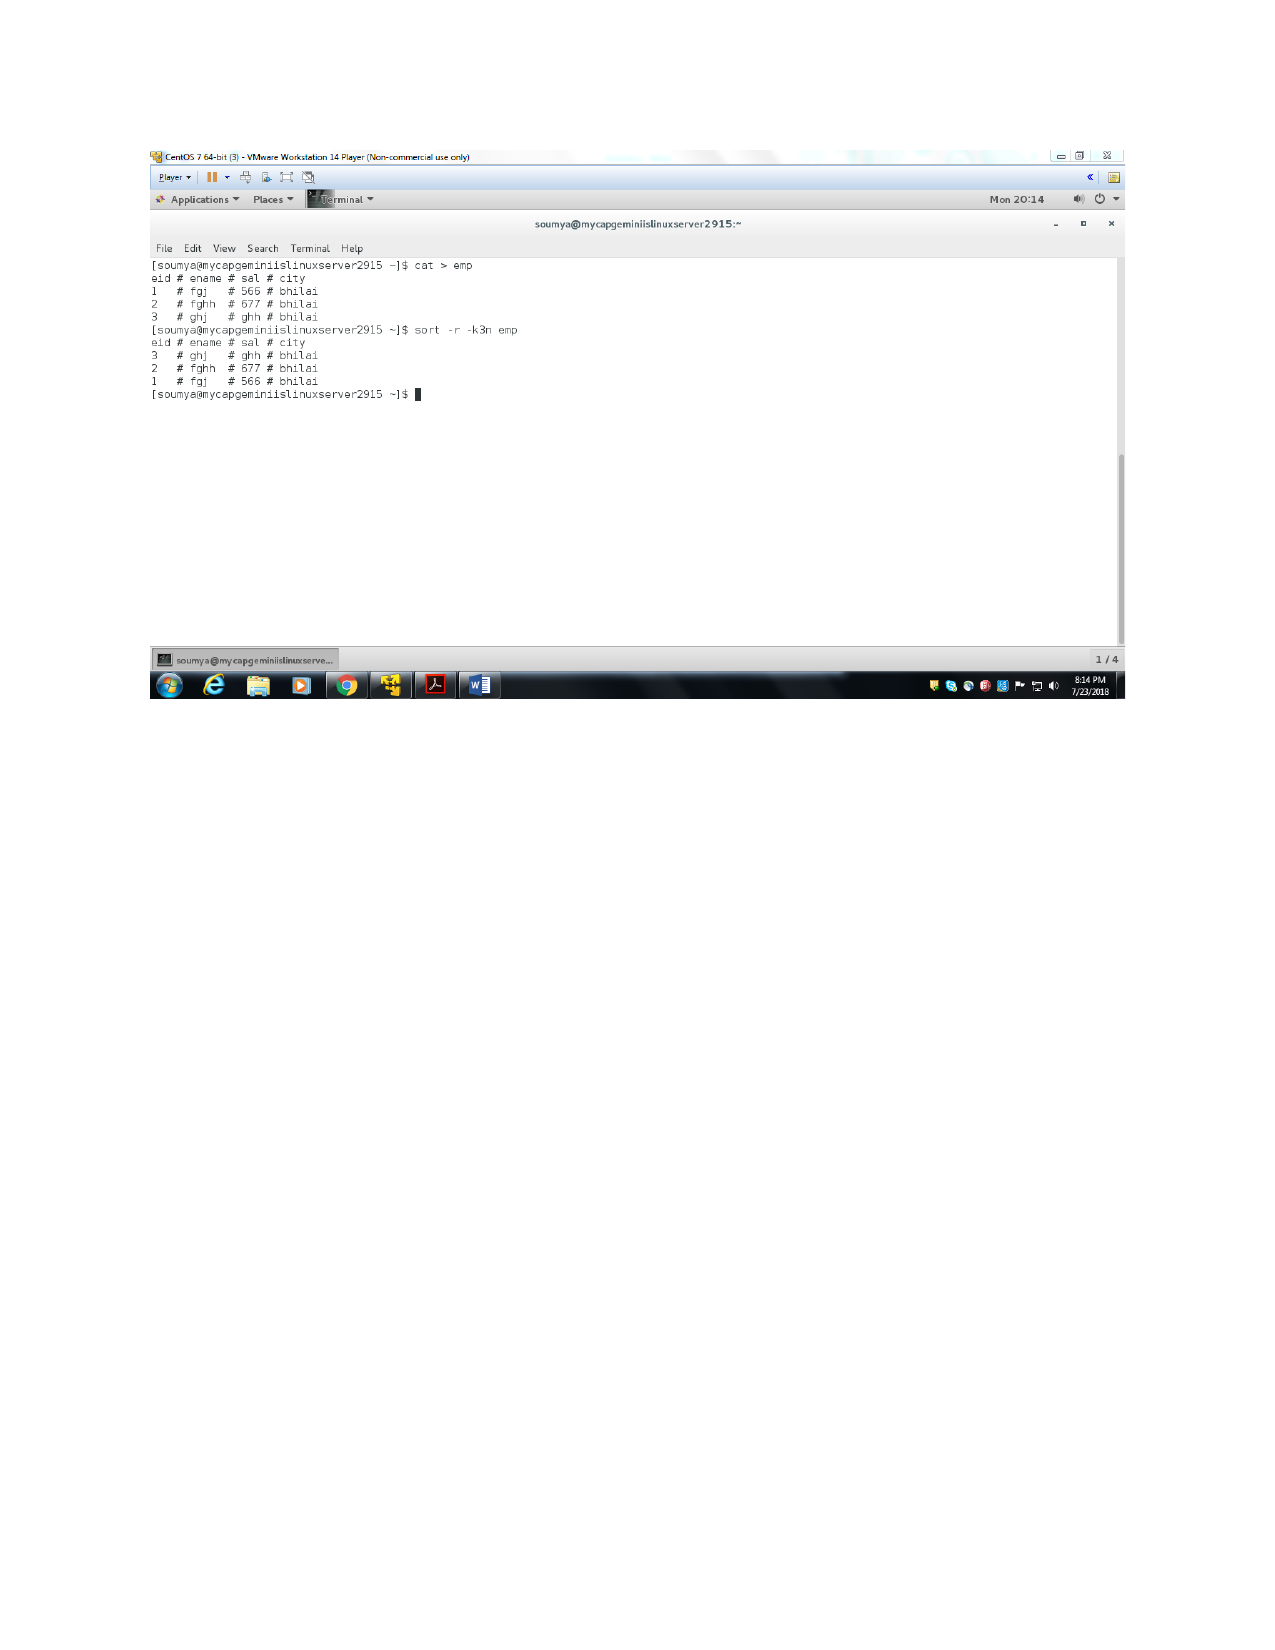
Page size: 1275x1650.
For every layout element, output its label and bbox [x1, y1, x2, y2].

picture [150, 150, 1125, 699]
